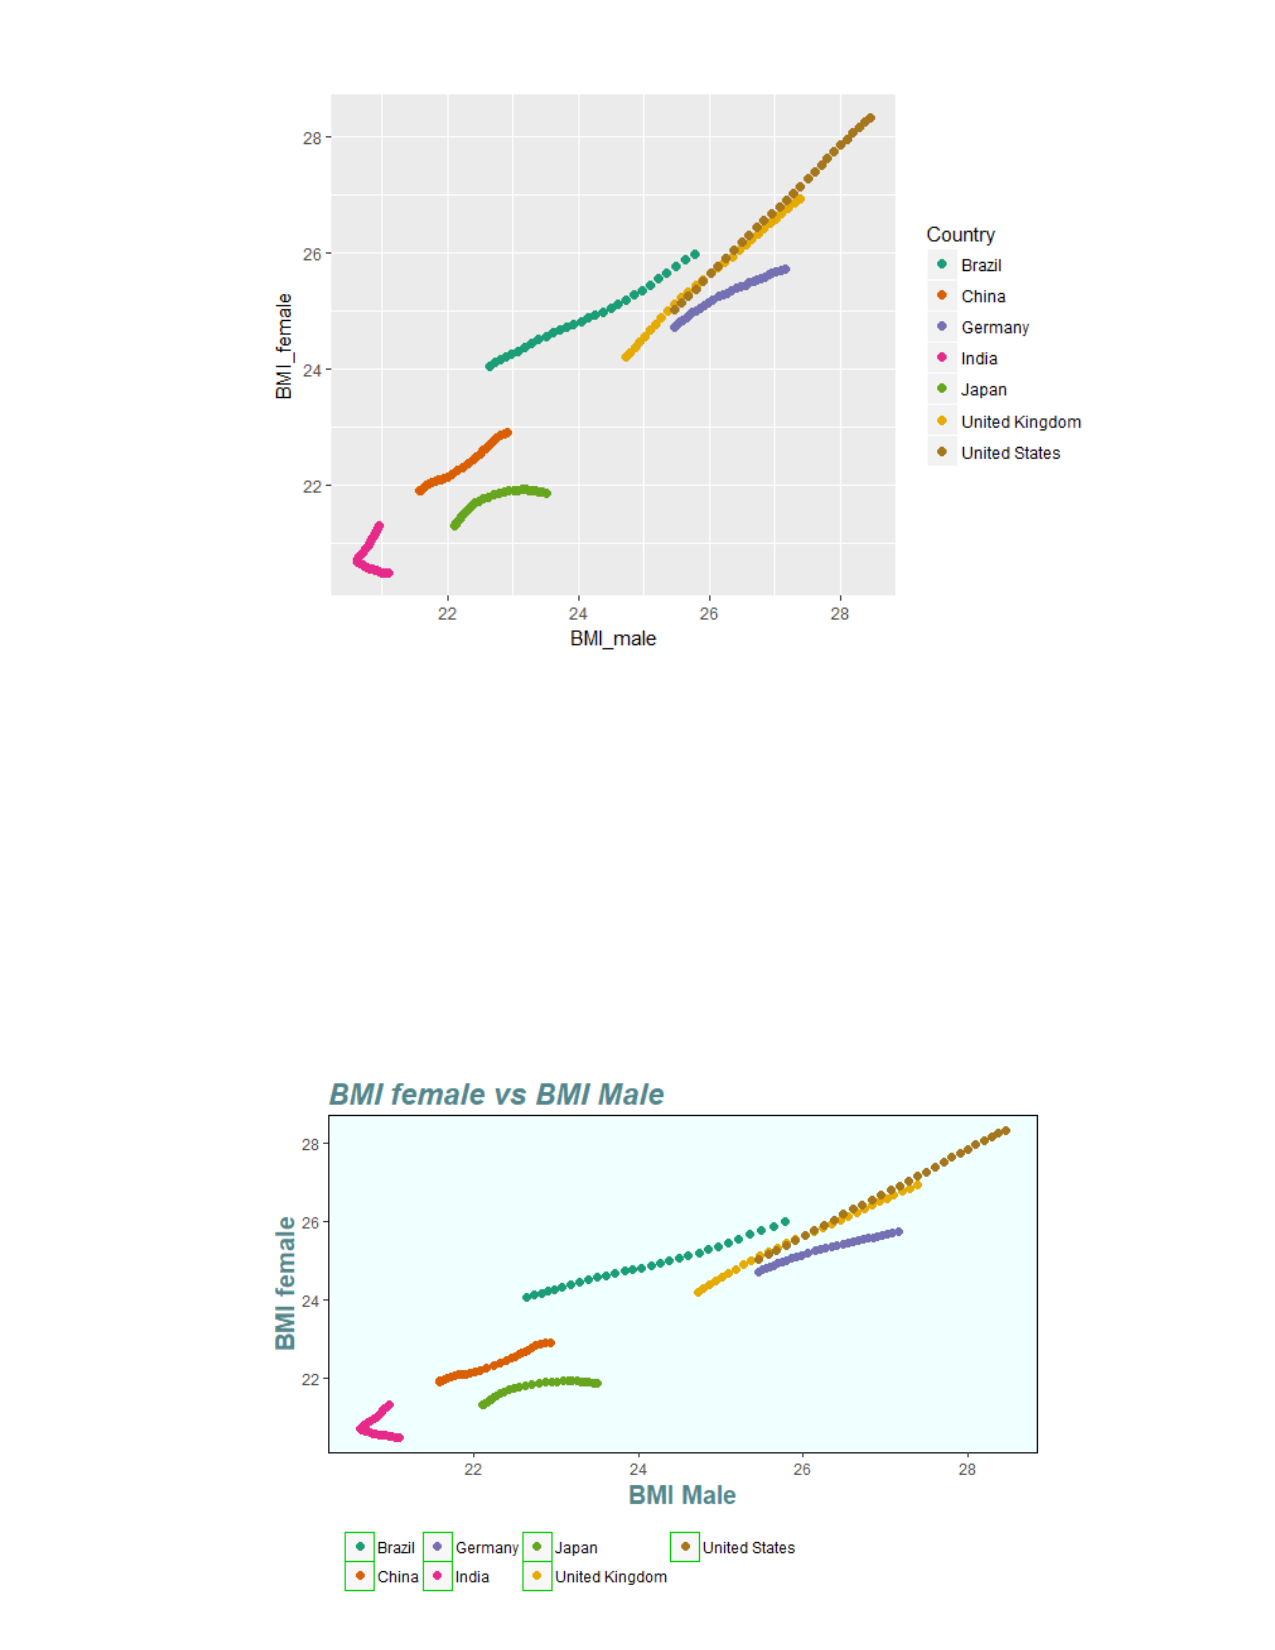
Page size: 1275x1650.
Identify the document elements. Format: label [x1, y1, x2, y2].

picture [264, 1072, 1047, 1609]
picture [264, 85, 1102, 659]
